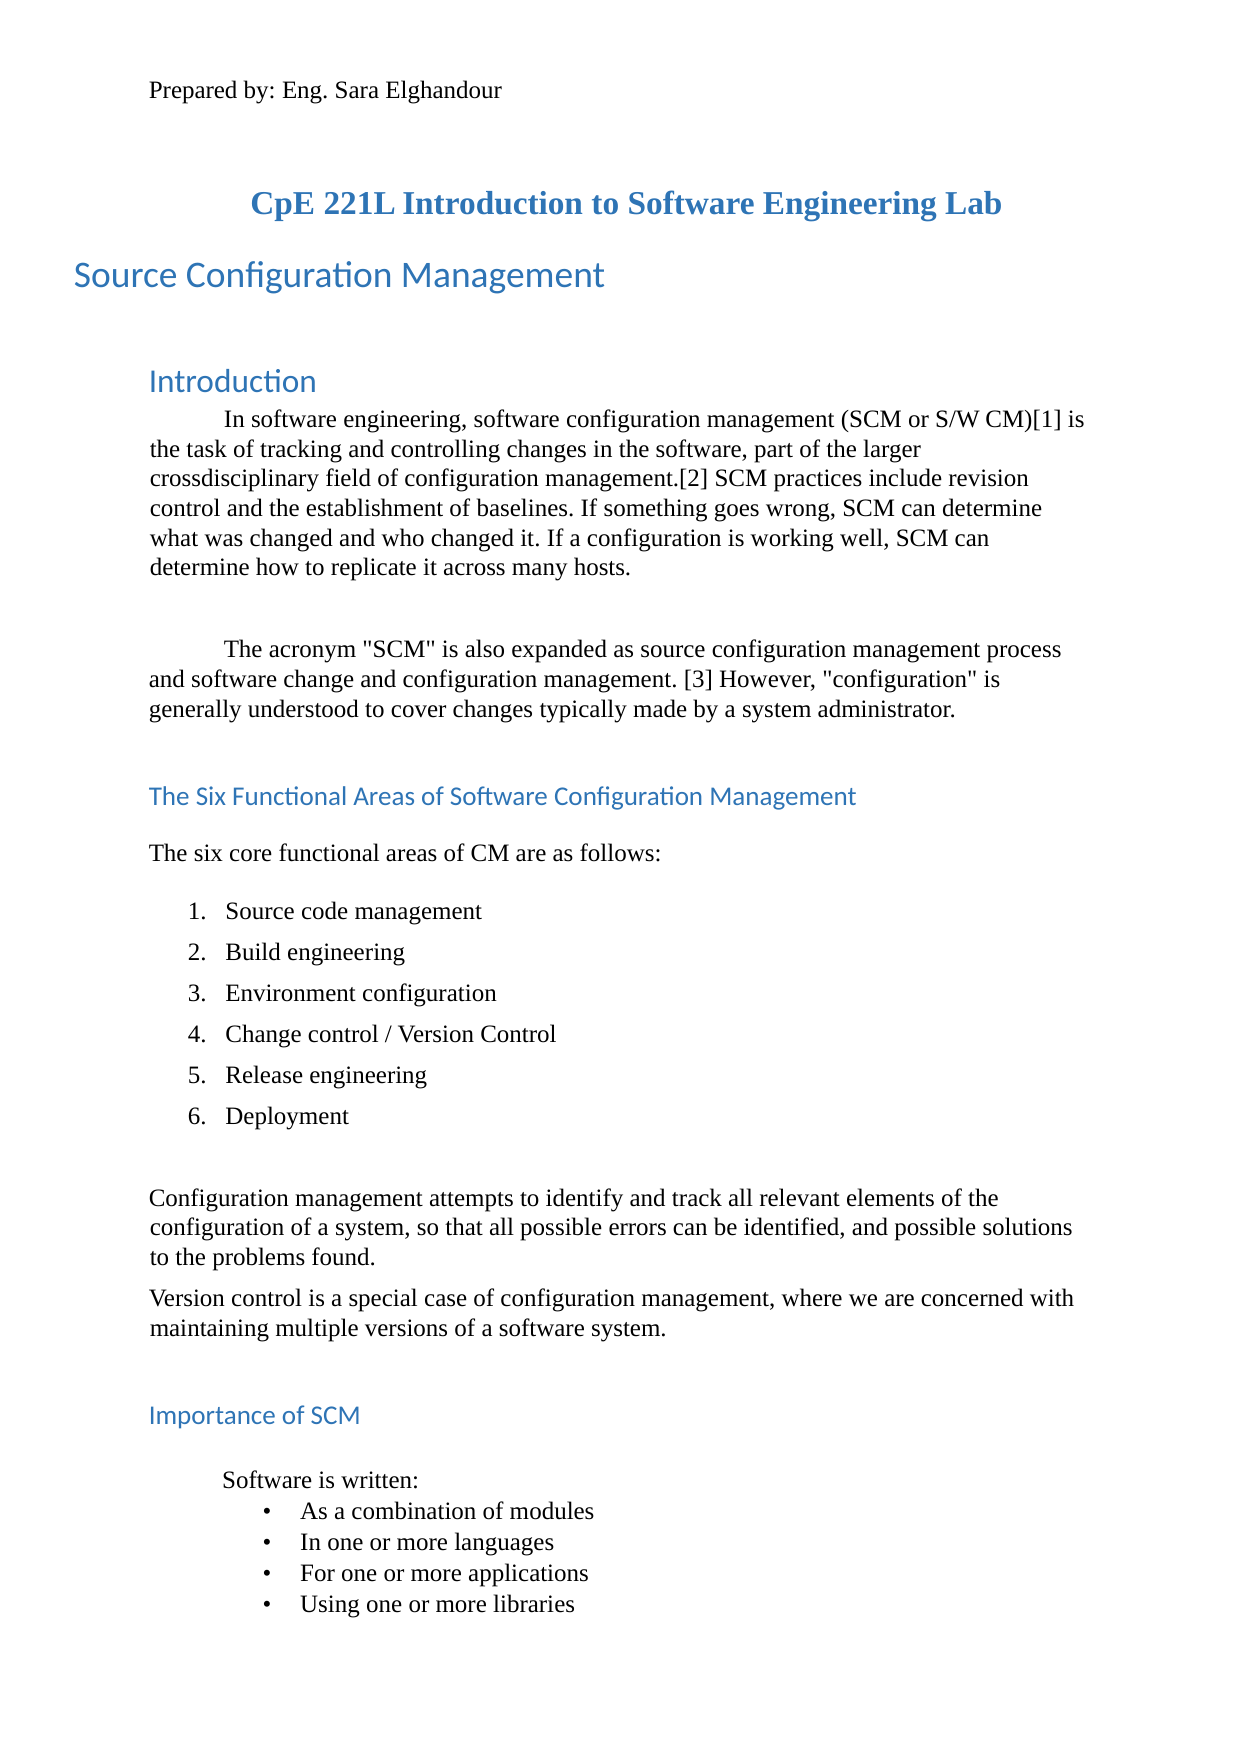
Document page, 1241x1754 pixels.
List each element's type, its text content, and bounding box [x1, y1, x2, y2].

subtitle Importance of SCM [148, 1398, 1196, 1431]
subtitle Source Configuration Management [73, 251, 1196, 297]
text CpE 221L Introduction to Software Engineering Lab [150, 183, 1196, 222]
text Prepared by: Eng. Sara Elghandour [148, 75, 1091, 104]
list Change control / Version Control [188, 1019, 1091, 1048]
list As a combination of modules [262, 1496, 1091, 1524]
subtitle The Six Functional Areas of Software Configuration Management [148, 779, 1196, 812]
text Software is written: [74, 1465, 1196, 1493]
list Build engineering [188, 937, 1091, 966]
list Using one or more libraries [262, 1589, 1091, 1618]
text Version control is a special case of configuration management, where we are concerned with maintaining multiple versions of a software system. [148, 1283, 1091, 1341]
list In one or more languages [262, 1527, 1091, 1556]
text The acronym "SCM" is also expanded as source configuration management process and software change and configuration management. [3] However, "configuration" is generally understood to cover changes typically made by a system administrator. [148, 634, 1091, 722]
list For one or more applications [262, 1558, 1091, 1587]
text The six core functional areas of CM are as follows: [148, 838, 1091, 867]
list Deployment [188, 1101, 1091, 1130]
text In software engineering, software configuration management (SCM or S/W CM)[1] is the task of tracking and controlling changes in the software, part of the larger crossdisciplinary field of configuration management.[2] SCM practices include revision control and the establishment of baselines. If something goes wrong, SCM can determine what was changed and who changed it. If a configuration is working well, SCM can determine how to replicate it across many hosts. [148, 404, 1091, 581]
list Release engineering [188, 1060, 1091, 1089]
text Configuration management attempts to identify and track all relevant elements of the configuration of a system, so that all possible errors can be identified, and possible solutions to the problems found. [148, 1183, 1091, 1271]
list Source code management [188, 896, 1091, 924]
subtitle Introduction [148, 360, 1196, 401]
list Environment configuration [188, 978, 1091, 1007]
